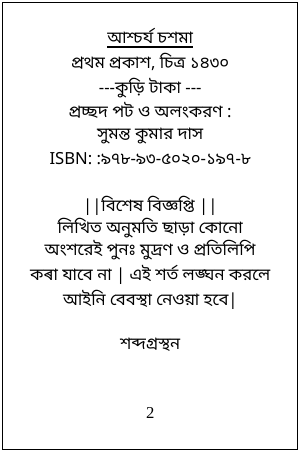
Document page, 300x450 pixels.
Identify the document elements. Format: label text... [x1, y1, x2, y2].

text শব্দগ্রস্থন [28, 334, 271, 356]
text ISBN: :৯৭৮-৯৩-৫০২০-১৯৭-৮ [28, 146, 271, 171]
text ||বিশেষ বিজ্ঞপ্তি || [28, 194, 271, 218]
text ---কুড়ি টাকা --- [28, 75, 271, 100]
text লিখিত অনুমতি ছাড়া কোনো অংশরেই পুনঃ মুদ্রণ ও প্রতিলিপি কৰা যাবে না | এই শর্ত লঙ্ঘন করলে আইনি বেবস্থা নেওয়া হবে| [28, 218, 271, 312]
text সুমন্ত কুমার দাস [28, 124, 271, 146]
text প্রচ্ছদ পট ও অলংকরণ : [28, 100, 271, 124]
text প্রথম প্রকাশ, চিত্র ১৪৩০ [28, 51, 271, 75]
text আশ্চর্য চশমা [28, 28, 271, 51]
